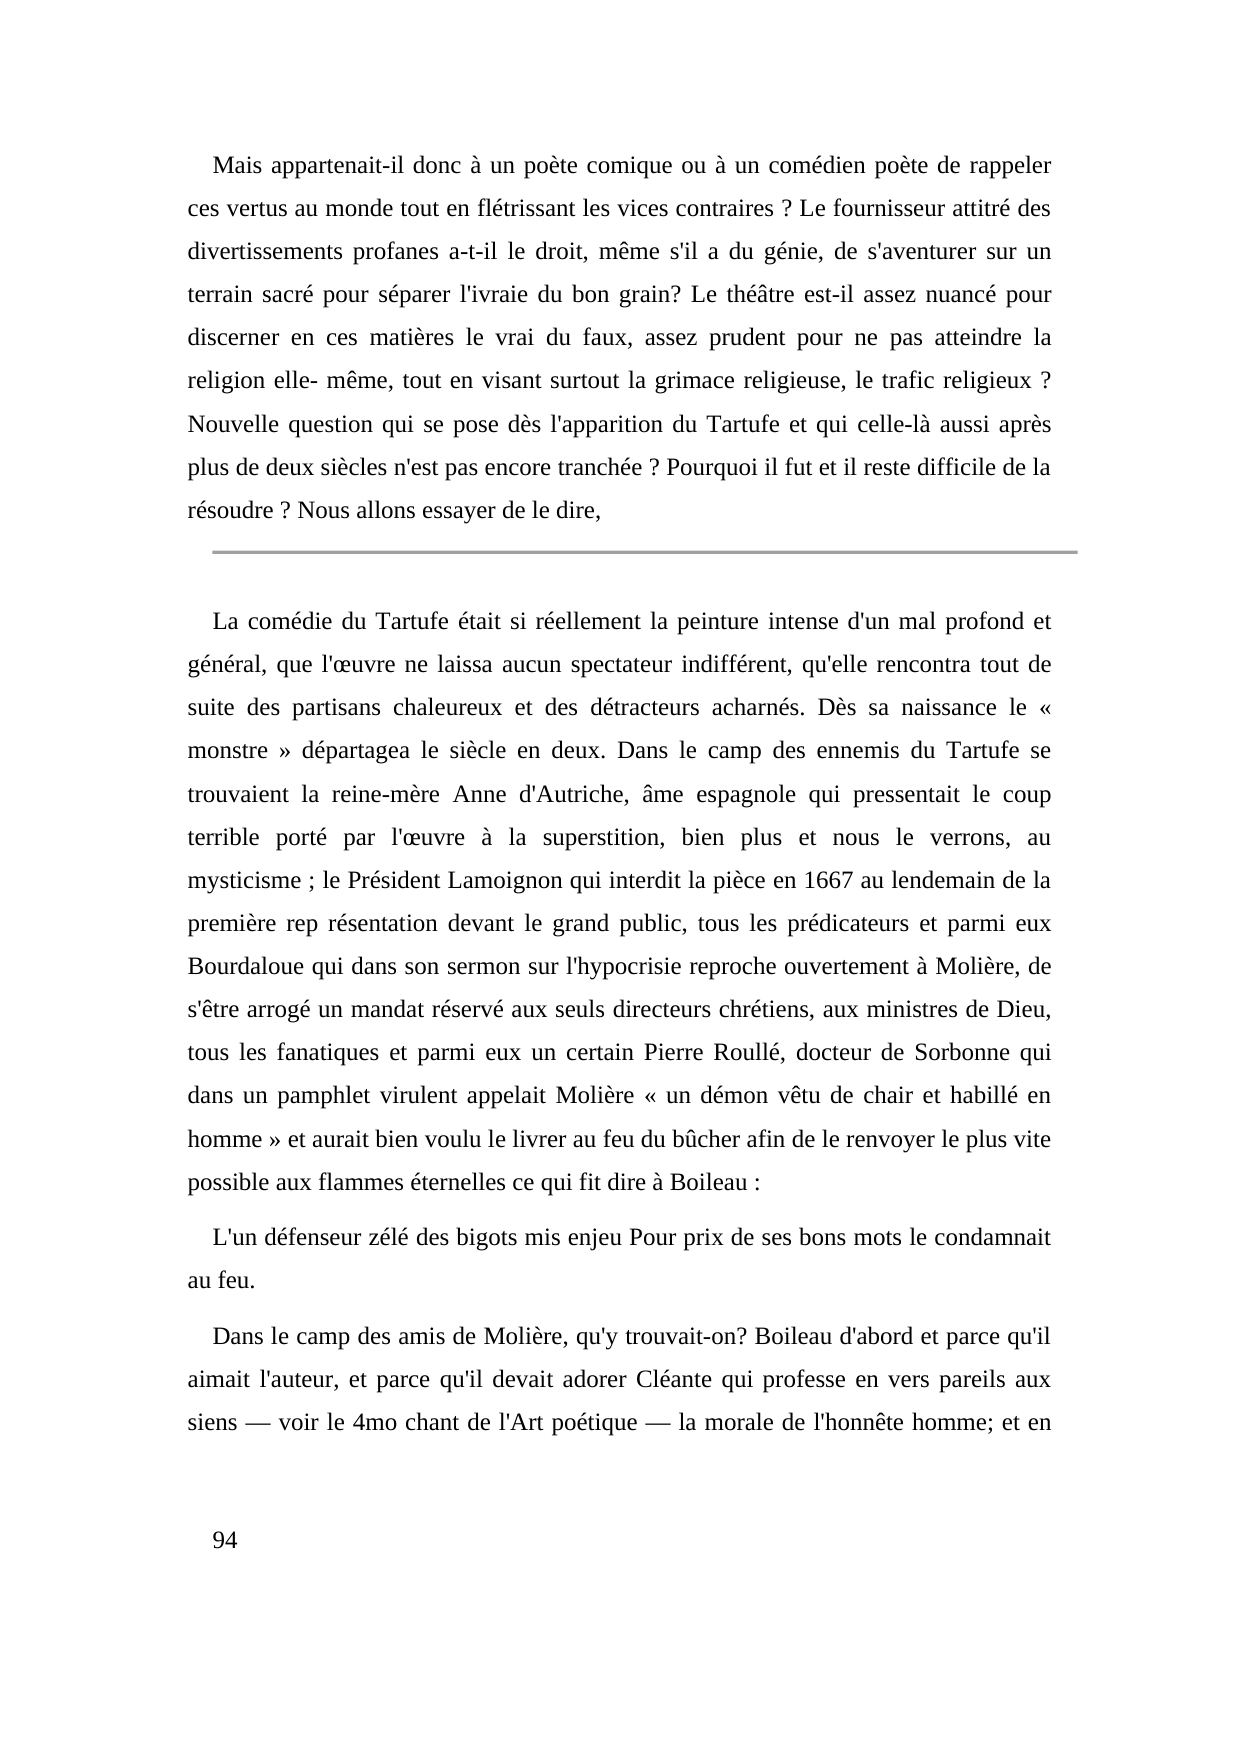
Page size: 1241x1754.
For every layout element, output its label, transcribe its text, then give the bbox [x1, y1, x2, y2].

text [187, 1321, 1053, 1436]
text Mais appartenait-il donc à un poète comique ou à un comédien poète de rappeler ces vertus au monde tout en flétrissant les vices contraires ? Le fournisseur attitré des divertissements profanes a-t-il le droit, même s'il a du génie, de s'aventurer sur un terrain sacré pour séparer l'ivraie du bon grain? Le théâtre est-il assez nuancé pour discerner en ces matières le vrai du faux, assez prudent pour ne pas atteindre la religion elle- même, tout en visant surtout la grimace religieuse, le trafic religieux ? Nouvelle question qui se pose dès l'apparition du Tartufe et qui celle-là aussi après plus de deux siècles n'est pas encore tranchée ? Pourquoi il fut et il reste difficile de la résoudre ? Nous allons essayer de le dire, [187, 150, 1053, 524]
text L'un défenseur zélé des bigots mis enjeu Pour prix de ses bons mots le condamnait au feu. [187, 1222, 1053, 1294]
text La comédie du Tartufe était si réellement la peinture intense d'un mal profond et général, que l'œuvre ne laissa aucun spectateur indifférent, qu'elle rencontra tout de suite des partisans chaleureux et des détracteurs acharnés. Dès sa naissance le « monstre » départagea le siècle en deux. Dans le camp des ennemis du Tartufe se trouvaient la reine-mère Anne d'Autriche, âme espagnole qui pressentait le coup terrible porté par l'œuvre à la superstition, bien plus et nous le verrons, au mysticisme ; le Président Lamoignon qui interdit la pièce en 1667 au lendemain de la première rep résentation devant le grand public, tous les prédicateurs et parmi eux Bourdaloue qui dans son sermon sur l'hypocrisie reproche ouvertement à Molière, de s'être arrogé un mandat réservé aux seuls directeurs chrétiens, aux ministres de Dieu, tous les fanatiques et parmi eux un certain Pierre Roullé, docteur de Sorbonne qui dans un pamphlet virulent appelait Molière « un démon vêtu de chair et habillé en homme » et aurait bien voulu le livrer au feu du bûcher afin de le renvoyer le plus vite possible aux flammes éternelles ce qui fit dire à Boileau : [187, 606, 1053, 1196]
